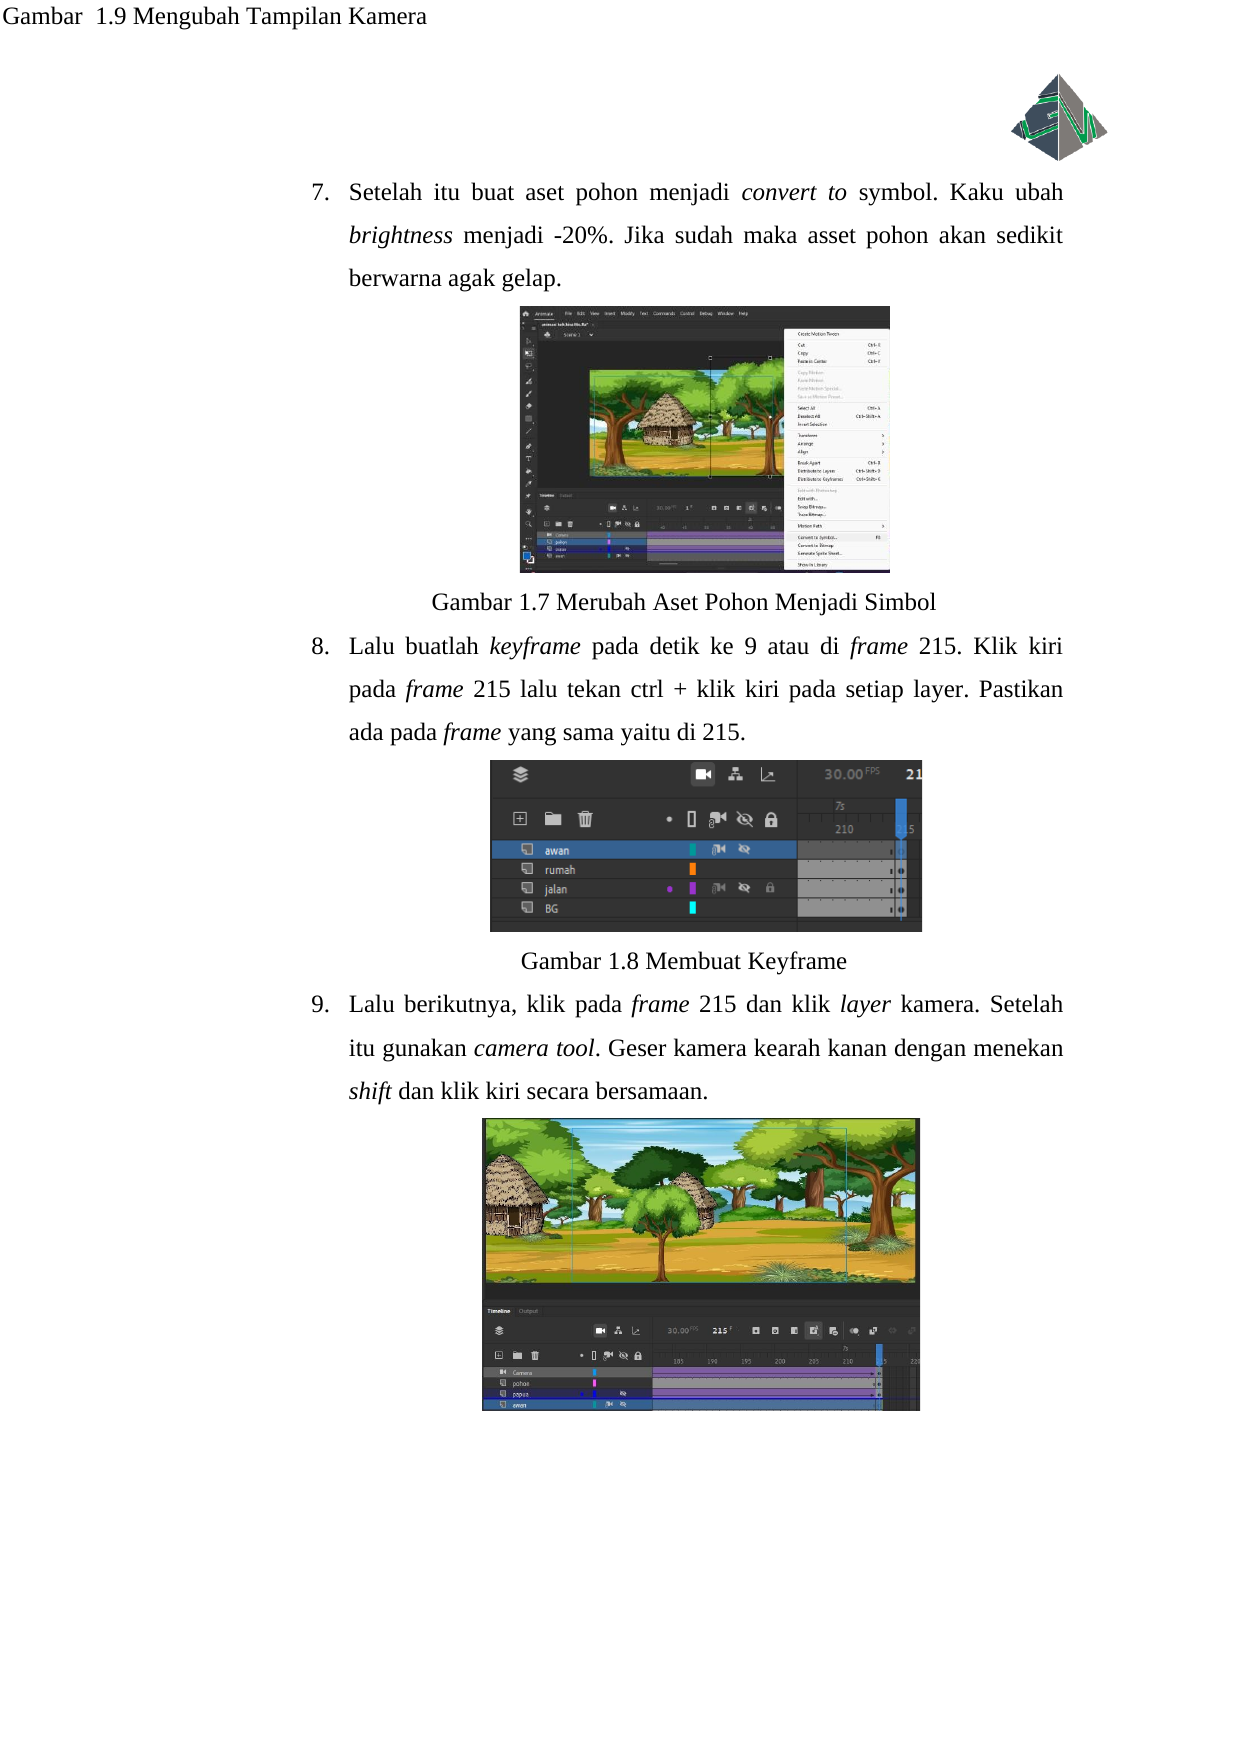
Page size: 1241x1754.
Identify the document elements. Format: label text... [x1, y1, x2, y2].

picture [482, 1118, 921, 1411]
list Setelah itu buat aset pohon menjadi convert to symbol. Kaku ubah brightness menjadi -20%. Jika sudah maka asset pohon akan sedikit berwarna agak gelap. [311, 177, 1063, 292]
text Gambar 1.8 Membuat Keyframe [521, 946, 1076, 975]
picture [1010, 73, 1108, 161]
picture [519, 306, 890, 573]
list Lalu buatlah keyframe pada detik ke 9 atau di frame 215. Klik kiri pada frame 215 lalu tekan ctrl + klik kiri pada setiap layer. Pastikan ada pada frame yang sama yaitu di 215. [311, 631, 1063, 746]
picture [490, 760, 923, 932]
text Gambar 1.7 Merubah Aset Pohon Menjadi Simbol [431, 587, 1076, 616]
list Lalu berikutnya, klik pada frame 215 dan klik layer kamera. Setelah itu gunakan camera tool. Geser kamera kearah kanan dengan menekan shift dan klik kiri secara bersamaan. [311, 989, 1063, 1104]
